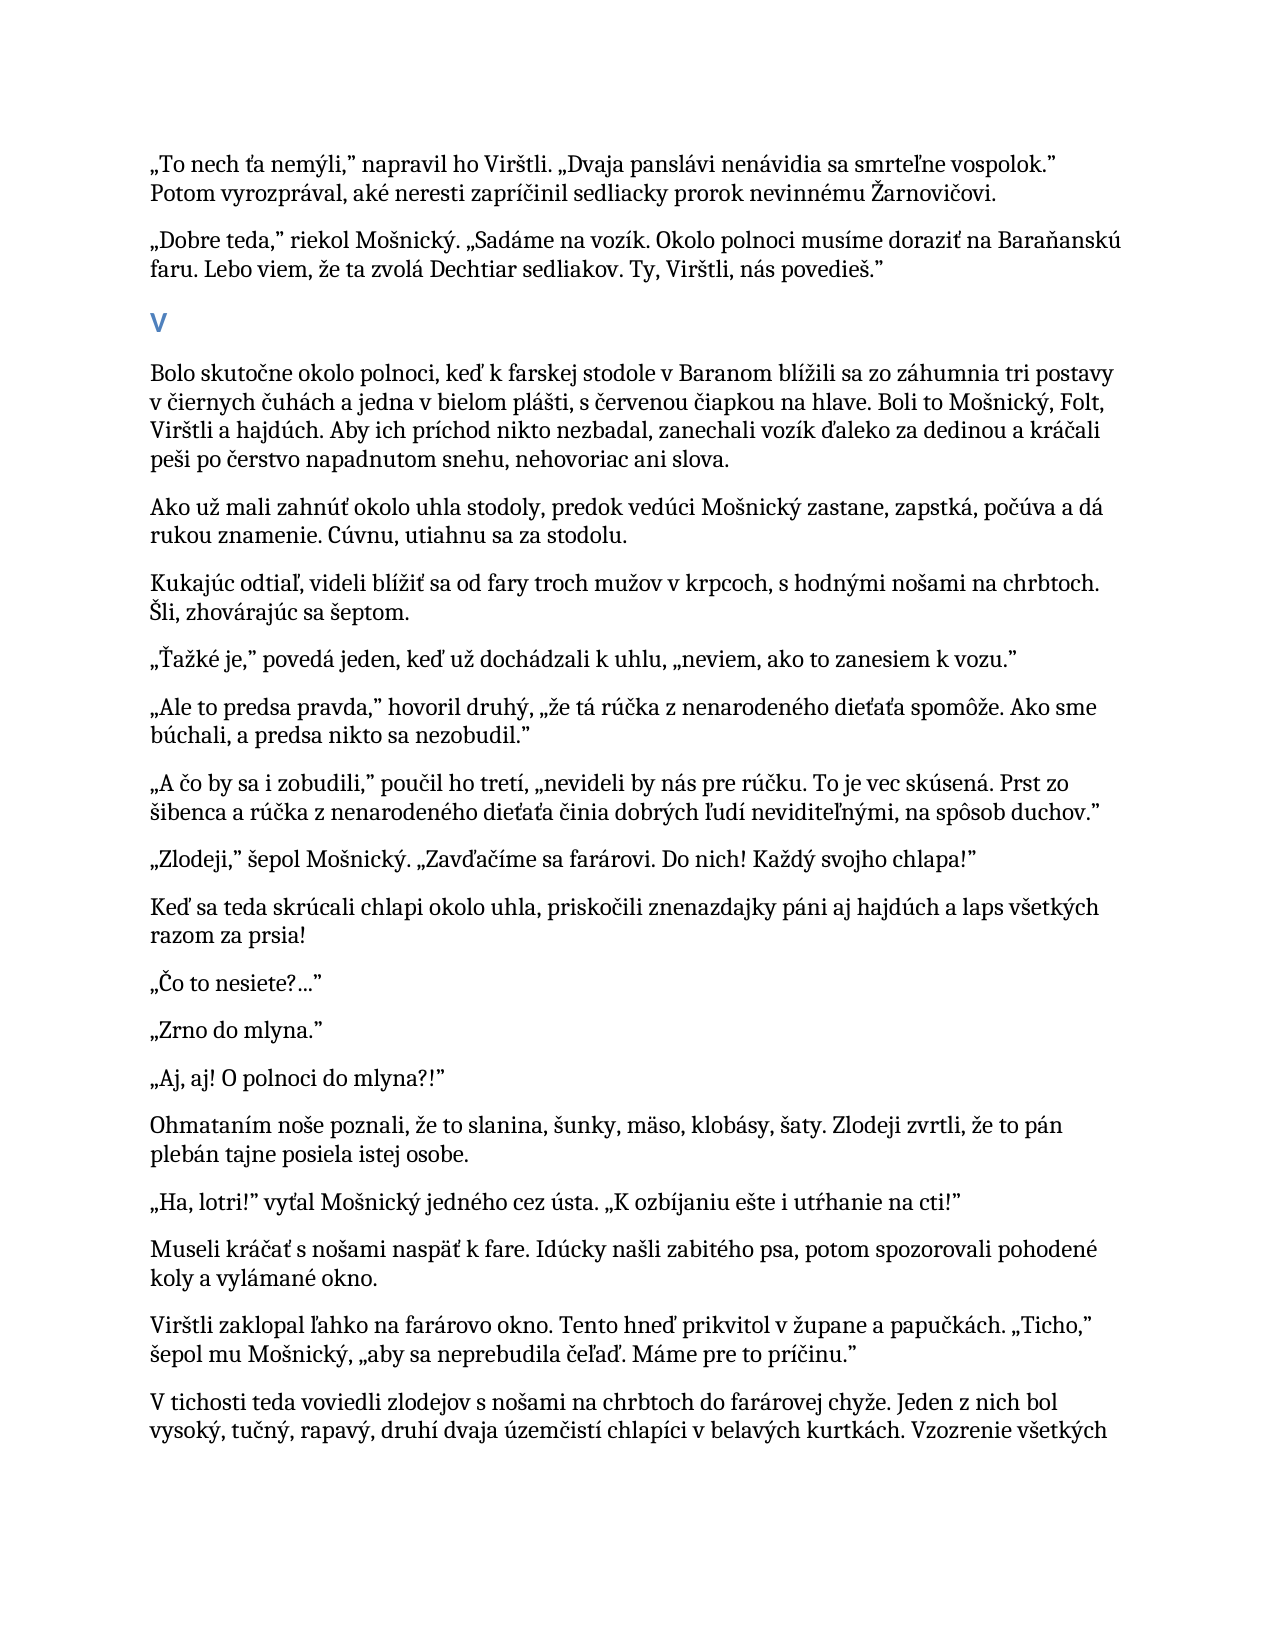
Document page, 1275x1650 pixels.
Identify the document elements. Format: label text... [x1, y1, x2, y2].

text Virštli zaklopal ľahko na farárovo okno. Tento hneď prikvitol v župane a papučkách. „Ticho,” šepol mu Mošnický, „aby sa neprebudila čeľaď. Máme pre to príčinu.” [150, 1311, 1125, 1369]
text „Aj, aj! O polnoci do mlyna?!” [150, 1064, 1125, 1093]
text Museli kráčať s nošami naspäť k fare. Idúcky našli zabitého psa, potom spozorovali pohodené koly a vylámané okno. [150, 1235, 1125, 1293]
text Ako už mali zahnúť okolo uhla stodoly, predok vedúci Mošnický zastane, zapstká, počúva a dá rukou znamenie. Cúvnu, utiahnu sa za stodolu. [150, 493, 1125, 550]
text „Ha, lotri!” vyťal Mošnický jedného cez ústa. „K ozbíjaniu ešte i utŕhanie na cti!” [150, 1188, 1125, 1216]
subtitle V [150, 304, 1125, 340]
text „Čo to nesiete?...” [150, 969, 1125, 998]
text „Ale to predsa pravda,” hovoril druhý, „že tá rúčka z nenarodeného dieťaťa spomôže. Ako sme búchali, a predsa nikto sa nezobudil.” [150, 693, 1125, 750]
text „Dobre teda,” riekol Mošnický. „Sadáme na vozík. Okolo polnoci musíme doraziť na Baraňanskú faru. Lebo viem, že ta zvolá Dechtiar sedliakov. Ty, Virštli, nás povedieš.” [150, 226, 1125, 284]
text „Zlodeji,” šepol Mošnický. „Zavďačíme sa farárovi. Do nich! Každý svojho chlapa!” [150, 845, 1125, 874]
text „To nech ťa nemýli,” napravil ho Virštli. „Dvaja panslávi nenávidia sa smrteľne vospolok.” Potom vyrozprával, aké neresti zapríčinil sedliacky prorok nevinnému Žarnovičovi. [150, 150, 1125, 207]
text Ohmataním noše poznali, že to slanina, šunky, mäso, klobásy, šaty. Zlodeji zvrtli, že to pán plebán tajne posiela istej osobe. [150, 1111, 1125, 1169]
text Kukajúc odtiaľ, videli blížiť sa od fary troch mužov v krpcoch, s hodnými nošami na chrbtoch. Šli, zhovárajúc sa šeptom. [150, 569, 1125, 626]
text „Zrno do mlyna.” [150, 1016, 1125, 1045]
text „A čo by sa i zobudili,” poučil ho tretí, „nevideli by nás pre rúčku. To je vec skúsená. Prst zo šibenca a rúčka z nenarodeného dieťaťa činia dobrých ľudí neviditeľnými, na spôsob duchov.” [150, 769, 1125, 826]
text Keď sa teda skrúcali chlapi okolo uhla, priskočili znenazdajky páni aj hajdúch a laps všetkých razom za prsia! [150, 893, 1125, 950]
text Bolo skutočne okolo polnoci, keď k farskej stodole v Baranom blížili sa zo záhumnia tri postavy v čiernych čuhách a jedna v bielom plášti, s červenou čiapkou na hlave. Boli to Mošnický, Folt, Virštli a hajdúch. Aby ich príchod nikto nezbadal, zanechali vozík ďaleko za dedinou a kráčali peši po čerstvo napadnutom snehu, nehovoriac ani slova. [150, 359, 1125, 474]
text „Ťažké je,” povedá jeden, keď už dochádzali k uhlu, „neviem, ako to zanesiem k vozu.” [150, 645, 1125, 674]
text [150, 1388, 1125, 1445]
